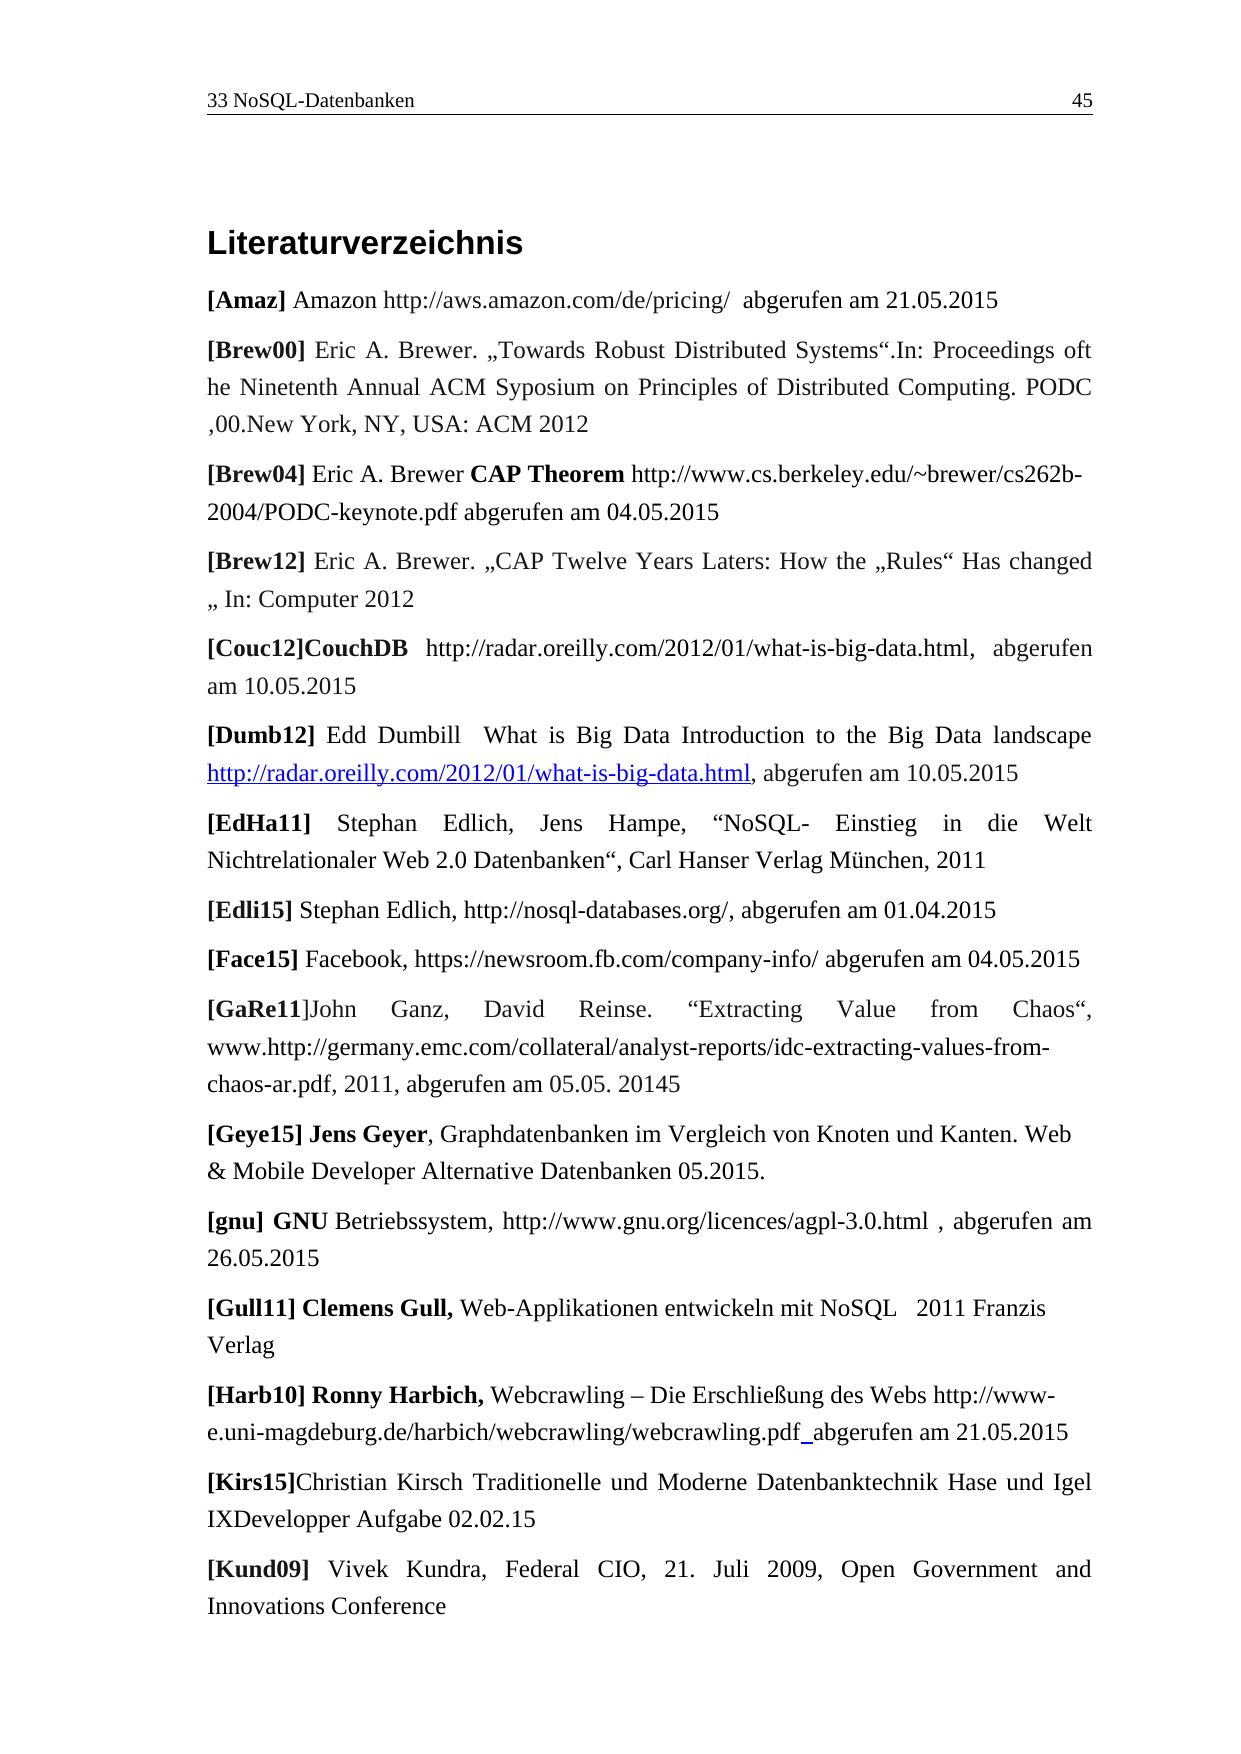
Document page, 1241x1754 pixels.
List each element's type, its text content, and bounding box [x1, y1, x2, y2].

text [Harb10] Ronny Harbich, Webcrawling – Die Erschließung des Webs http://www-e.uni-magdeburg.de/harbich/webcrawling/webcrawling.pdf abgerufen am 21.05.2015 [207, 1380, 1093, 1446]
text [gnu] GNU Betriebssystem, http://www.gnu.org/licences/agpl-3.0.html , abgerufen am 26.05.2015 [207, 1206, 1093, 1272]
text [Brew00] Eric A. Brewer. „Towards Robust Distributed Systems“.In: Proceedings oft he Ninetenth Annual ACM Syposium on Principles of Distributed Computing. PODC ‚00.New York, NY, USA: ACM 2012 [207, 335, 1093, 438]
text [Kirs15]Christian Kirsch Traditionelle und Moderne Datenbanktechnik Hase und Igel IXDevelopper Aufgabe 02.02.15 [207, 1467, 1093, 1533]
text [Brew12] Eric A. Brewer. „CAP Twelve Years Laters: How the „Rules“ Has changed „ In: Computer 2012 [207, 546, 1093, 612]
subtitle Literaturverzeichnis [207, 223, 1093, 261]
text [Kund09] Vivek Kundra, Federal CIO, 21. Juli 2009, Open Government and Innovations Conference [207, 1554, 1093, 1620]
text [GaRe11]John Ganz, David Reinse. “Extracting Value from Chaos“, www.http://germany.emc.com/collateral/analyst-reports/idc-extracting-values-from-chaos-ar.pdf, 2011, abgerufen am 05.05. 20145 [207, 994, 1093, 1098]
text [Gull11] Clemens Gull, Web-Applikationen entwickeln mit NoSQL 2011 Franzis Verlag [207, 1293, 1093, 1359]
text [Face15] Facebook, https://newsroom.fb.com/company-info/ abgerufen am 04.05.2015 [207, 944, 1093, 973]
text [Geye15] Jens Geyer, Graphdatenbanken im Vergleich von Knoten und Kanten. Web & Mobile Developer Alternative Datenbanken 05.2015. [207, 1119, 1093, 1185]
text [Brew04] Eric A. Brewer CAP Theorem http://www.cs.berkeley.edu/~brewer/cs262b-2004/PODC-keynote.pdf abgerufen am 04.05.2015 [207, 459, 1093, 525]
text [EdHa11] Stephan Edlich, Jens Hampe, “NoSQL- Einstieg in die Welt Nichtrelationaler Web 2.0 Datenbanken“, Carl Hanser Verlag München, 2011 [207, 808, 1093, 874]
text [Edli15] Stephan Edlich, http://nosql-databases.org/, abgerufen am 01.04.2015 [207, 895, 1093, 923]
text [Amaz] Amazon http://aws.amazon.com/de/pricing/ abgerufen am 21.05.2015 [207, 285, 1093, 314]
text [Dumb12] Edd Dumbill What is Big Data Introduction to the Big Data landscape http://radar.oreilly.com/2012/01/what-is-big-data.html, abgerufen am 10.05.2015 [207, 721, 1093, 787]
text [Couc12]CouchDB http://radar.oreilly.com/2012/01/what-is-big-data.html, abgerufen am 10.05.2015 [207, 633, 1093, 699]
